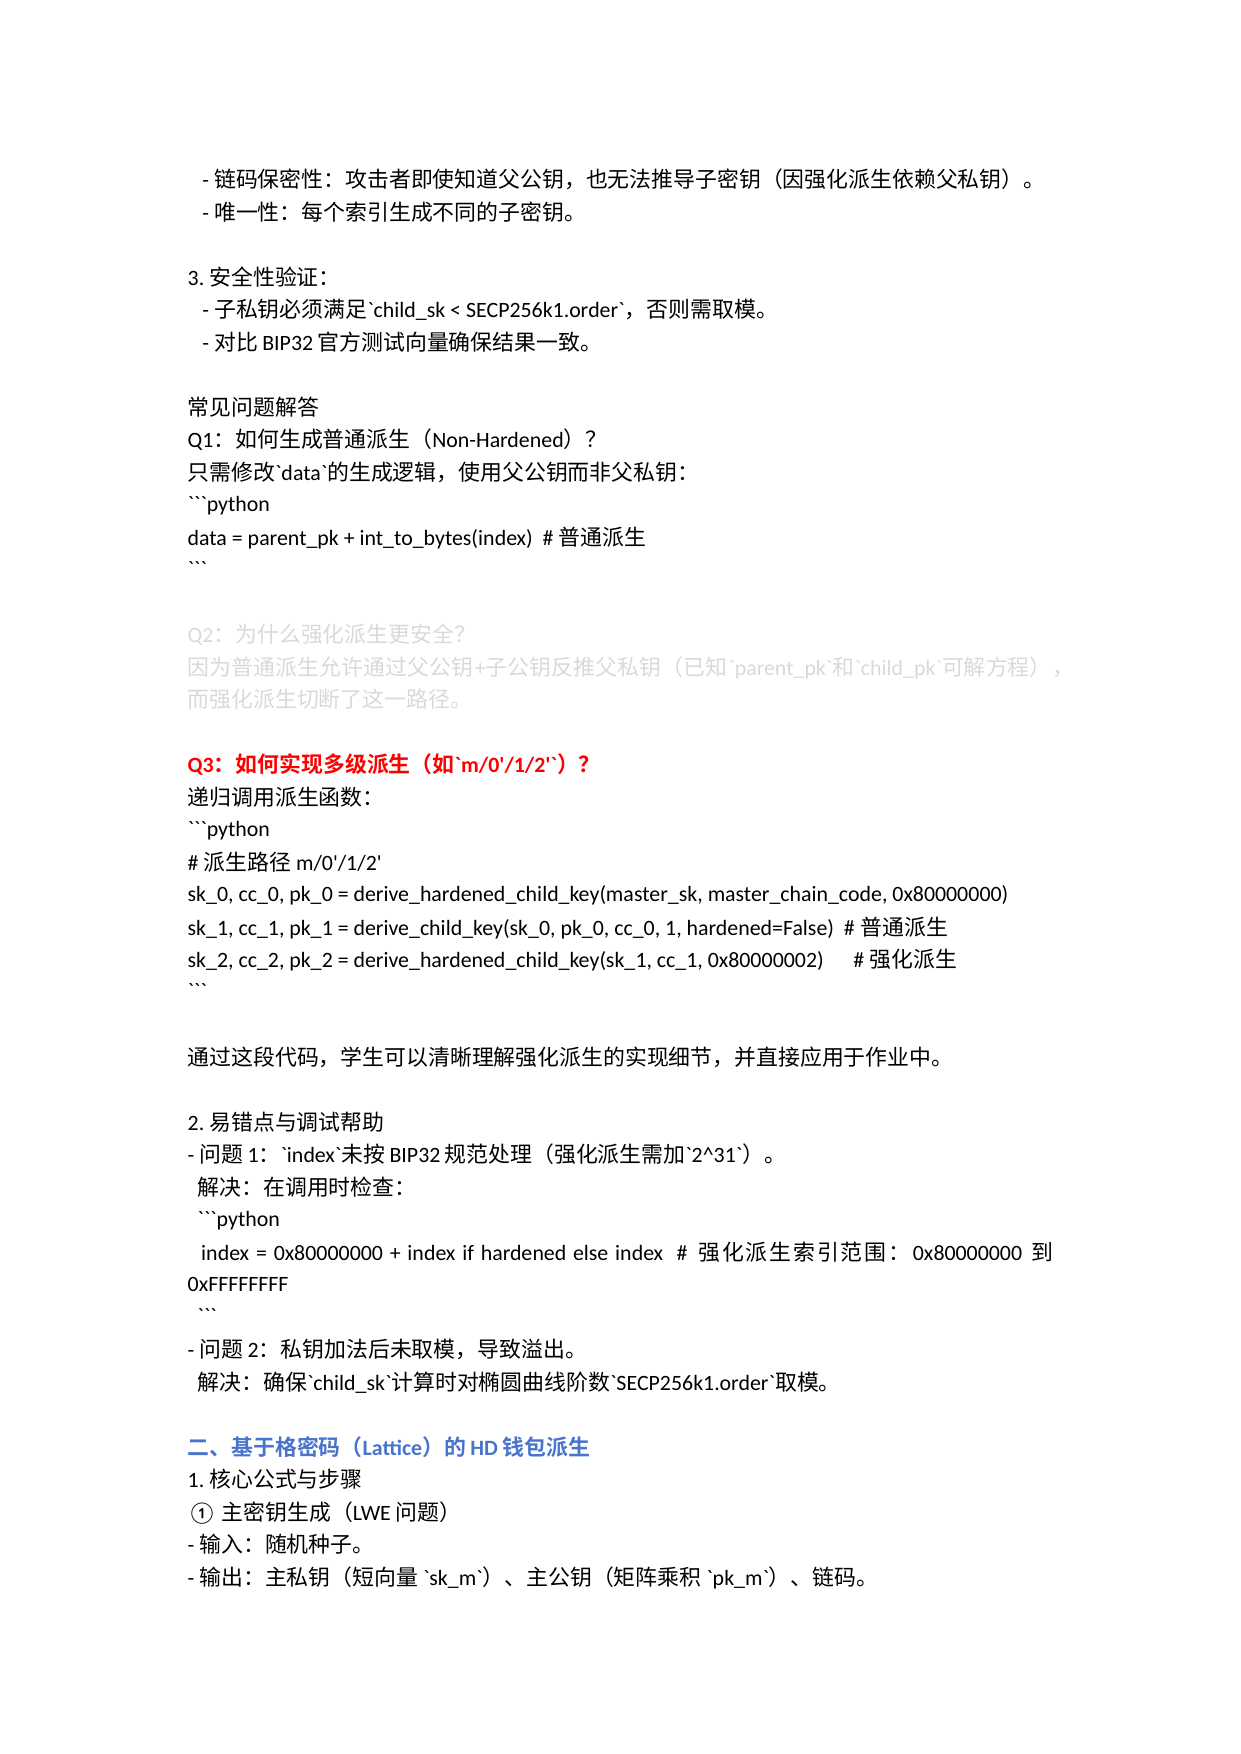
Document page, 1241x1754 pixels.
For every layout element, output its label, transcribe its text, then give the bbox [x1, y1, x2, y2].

text ```python [187, 1202, 1053, 1234]
text 二、基于格密码（Lattice）的HD钱包派生 [187, 1429, 1053, 1462]
text 常见问题解答 [187, 389, 1053, 422]
text 2. 易错点与调试帮助 [187, 1104, 1053, 1137]
text ① 主密钥生成（LWE问题） [187, 1494, 1053, 1527]
text sk_0, cc_0, pk_0 = derive_hardened_child_key(master_sk, master_chain_code, 0x80000000) [187, 877, 1053, 909]
text - 子私钥必须满足`child_sk < SECP256k1.order`，否则需取模。 [187, 292, 1053, 324]
text Q2：为什么强化派生更安全？ [187, 617, 1053, 649]
text 因为普通派生允许通过父公钥+子公钥反推父私钥（已知`parent_pk`和`child_pk`可解方程），而强化派生切断了这一路径。 [187, 649, 1053, 714]
text 解决：在调用时检查： [187, 1169, 1053, 1202]
text - 问题1：`index`未按BIP32规范处理（强化派生需加`2^31`）。 [187, 1137, 1053, 1169]
text - 链码保密性：攻击者即使知道父公钥，也无法推导子密钥（因强化派生依赖父私钥）。 [187, 162, 1053, 194]
text index = 0x80000000 + index if hardened else index # 强化派生索引范围：0x80000000 到 0xFFFFFFFF [187, 1234, 1053, 1299]
text Q3：如何实现多级派生（如`m/0'/1/2'`）？ [187, 747, 1053, 779]
text 只需修改`data`的生成逻辑，使用父公钥而非父私钥： [187, 454, 1053, 487]
text ``` [187, 1299, 1053, 1332]
text 通过这段代码，学生可以清晰理解强化派生的实现细节，并直接应用于作业中。 [187, 1039, 1053, 1072]
text 解决：确保`child_sk`计算时对椭圆曲线阶数`SECP256k1.order`取模。 [187, 1364, 1053, 1397]
text sk_2, cc_2, pk_2 = derive_hardened_child_key(sk_1, cc_1, 0x80000002) # 强化派生 [187, 942, 1053, 974]
text 1. 核心公式与步骤 [187, 1462, 1053, 1494]
text - 输入：随机种子。 [187, 1527, 1053, 1559]
text - 输出：主私钥（短向量 `sk_m`）、主公钥（矩阵乘积 `pk_m`）、链码。 [187, 1559, 1053, 1592]
text - 问题2：私钥加法后未取模，导致溢出。 [187, 1332, 1053, 1364]
text - 对比BIP32官方测试向量确保结果一致。 [187, 324, 1053, 357]
text sk_1, cc_1, pk_1 = derive_child_key(sk_0, pk_0, cc_0, 1, hardened=False) # 普通派生 [187, 909, 1053, 942]
text data = parent_pk + int_to_bytes(index) # 普通派生 [187, 519, 1053, 552]
text 3. 安全性验证： [187, 259, 1053, 292]
text ``` [187, 974, 1053, 1007]
text ```python [187, 487, 1053, 519]
text - 唯一性：每个索引生成不同的子密钥。 [187, 194, 1053, 227]
text # 派生路径 m/0'/1/2' [187, 844, 1053, 877]
text 递归调用派生函数： [187, 779, 1053, 812]
text ``` [187, 552, 1053, 584]
text Q1：如何生成普通派生（Non-Hardened）？ [187, 422, 1053, 454]
text ```python [187, 812, 1053, 844]
